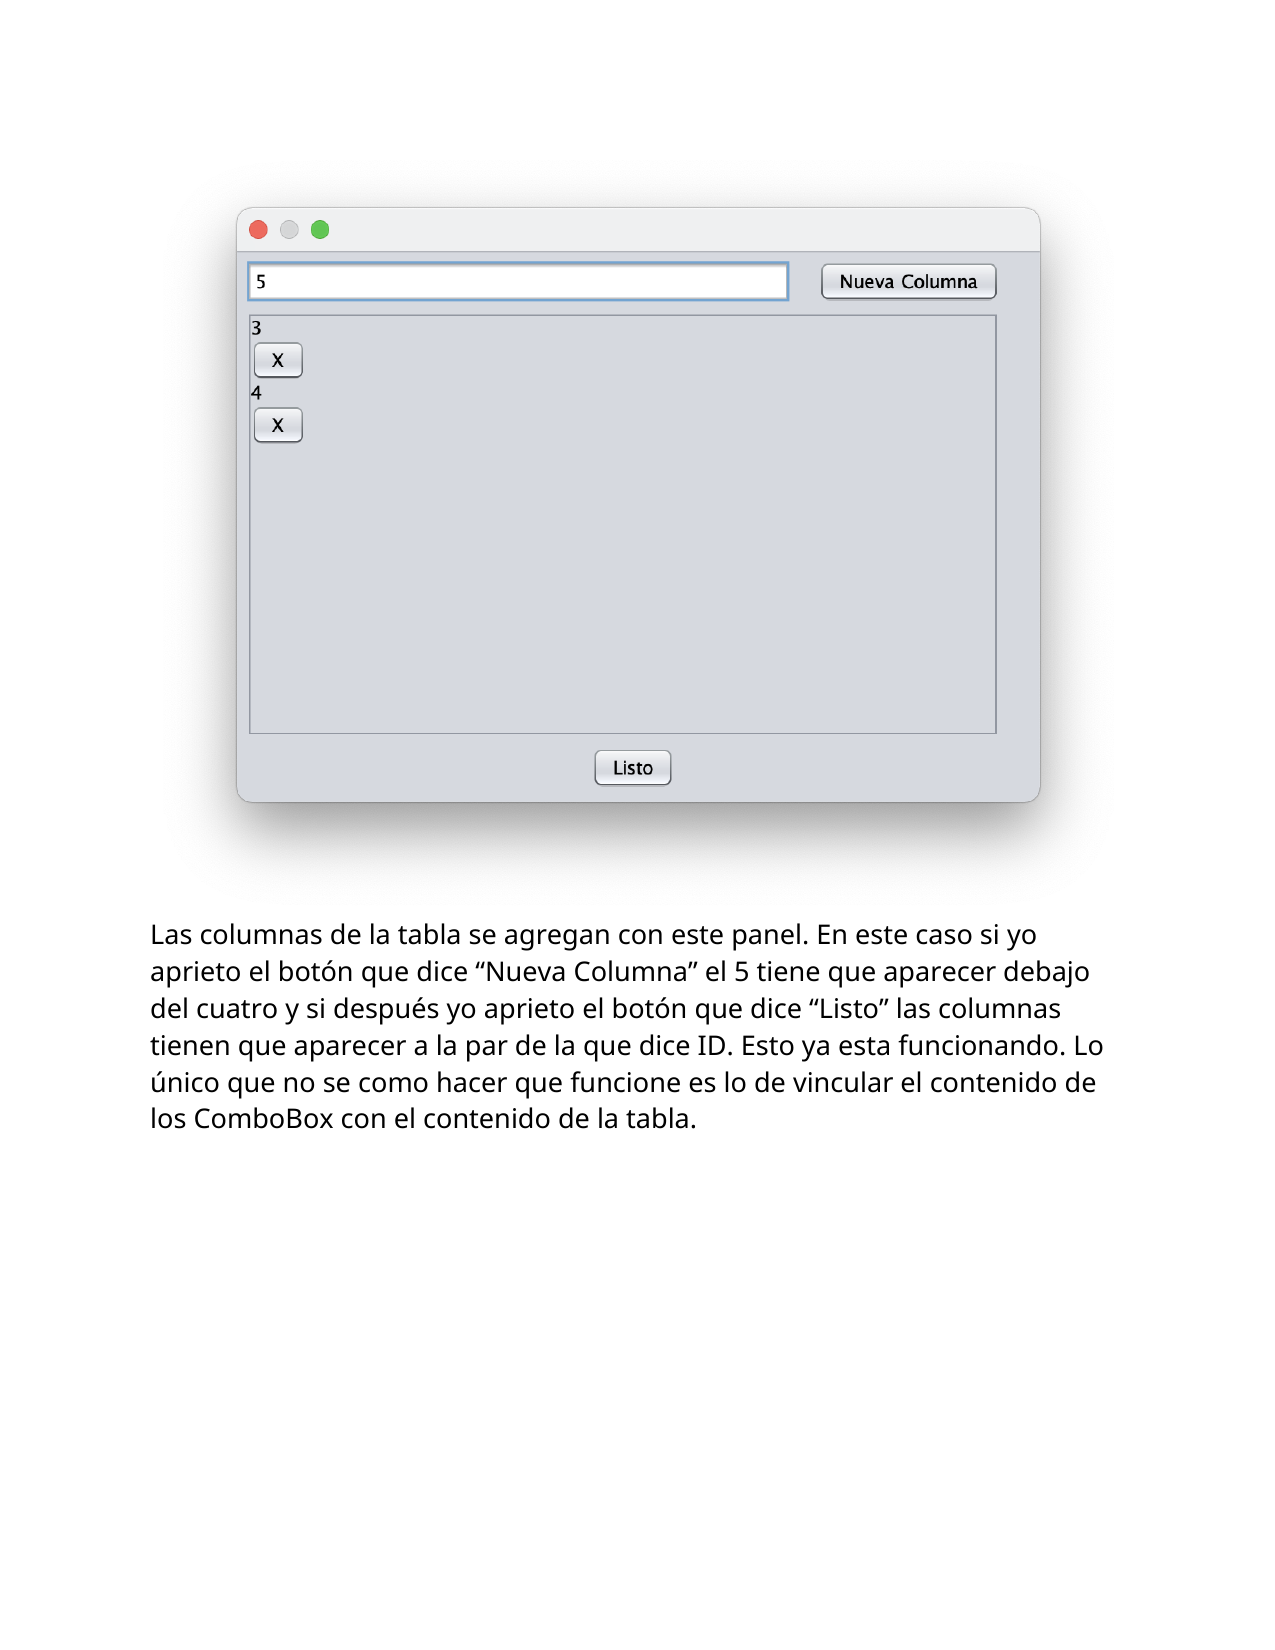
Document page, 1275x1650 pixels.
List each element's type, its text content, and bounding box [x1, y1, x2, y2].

picture [150, 150, 1125, 916]
text Las columnas de la tabla se agregan con este panel. En este caso si yo aprieto el botón que dice “Nueva Columna” el 5 tiene que aparecer debajo del cuatro y si después yo aprieto el botón que dice “Listo” las columnas tienen que aparecer a la par de la que dice ID. Esto ya esta funcionando. Lo único que no se como hacer que funcione es lo de vincular el contenido de los ComboBox con el contenido de la tabla. [150, 916, 1125, 1137]
